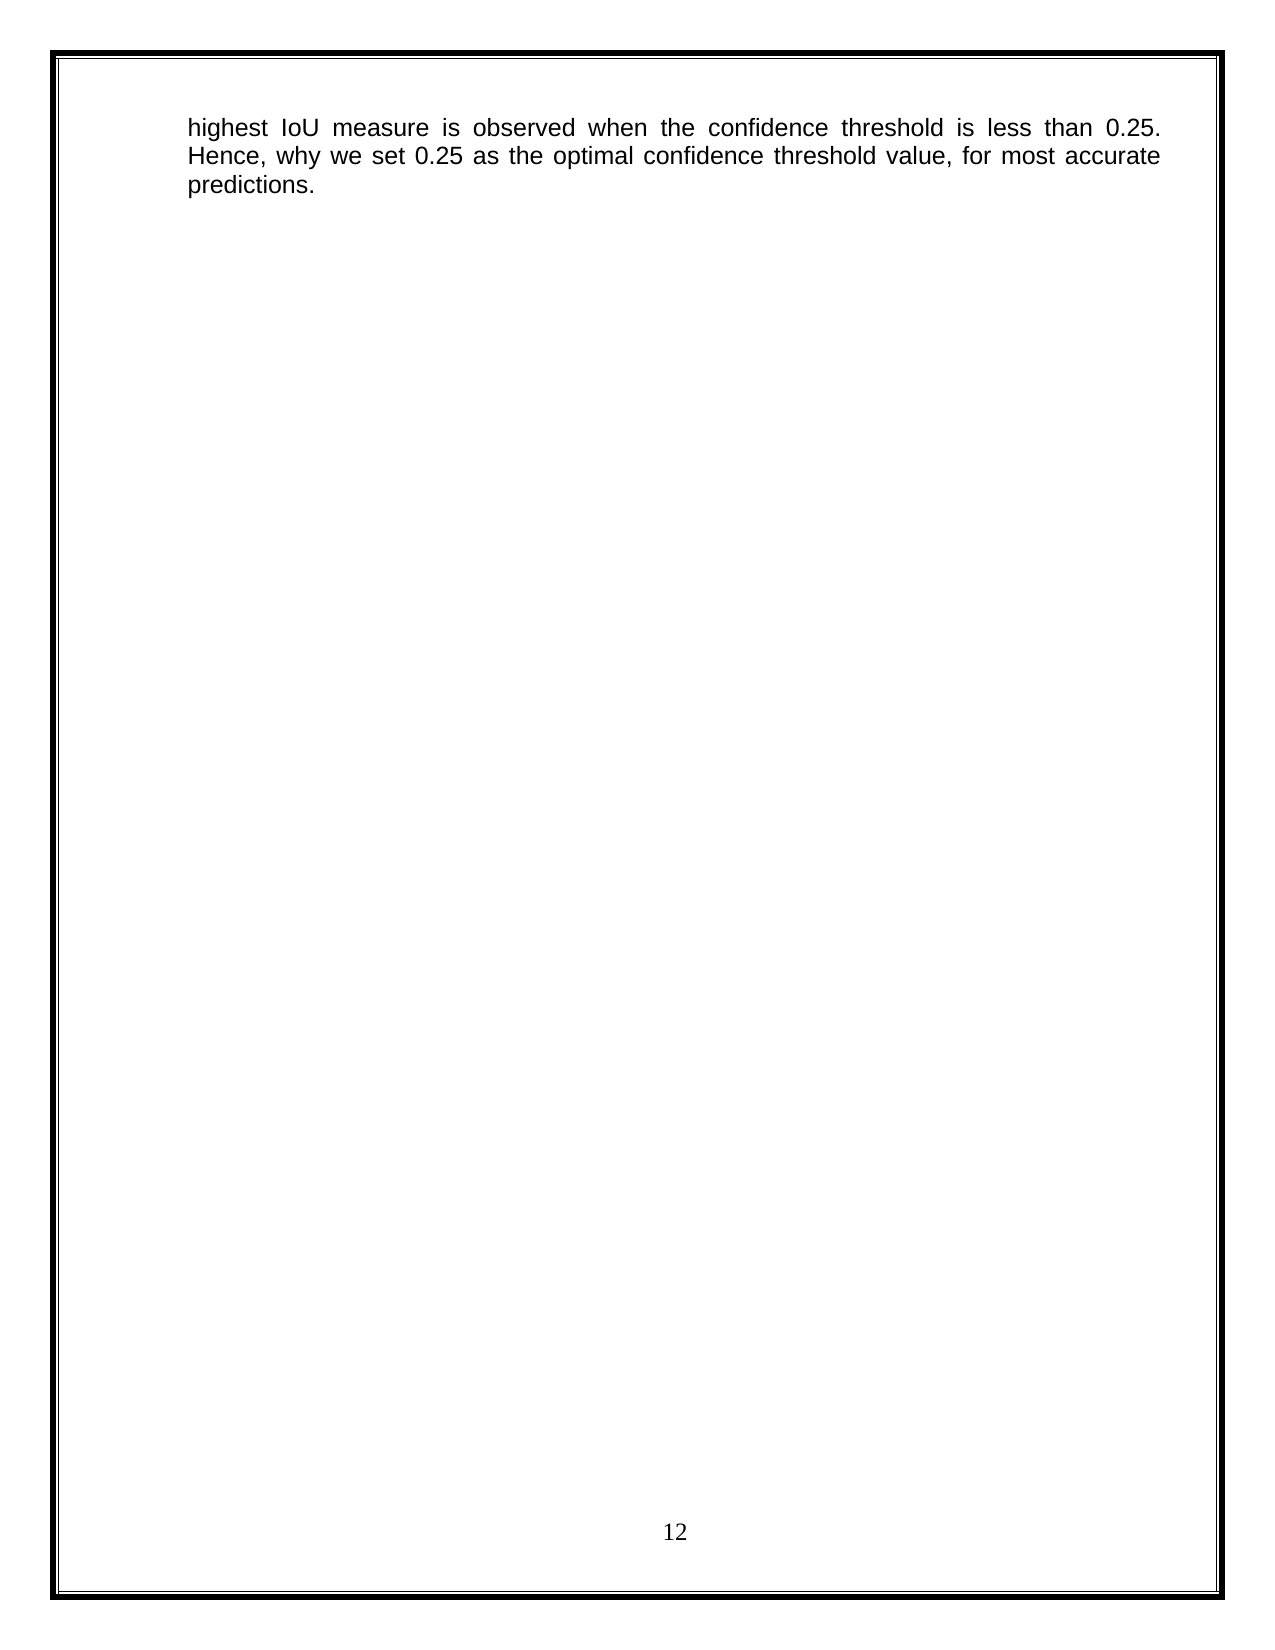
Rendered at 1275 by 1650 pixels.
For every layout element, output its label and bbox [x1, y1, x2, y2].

text [187, 112, 1162, 199]
